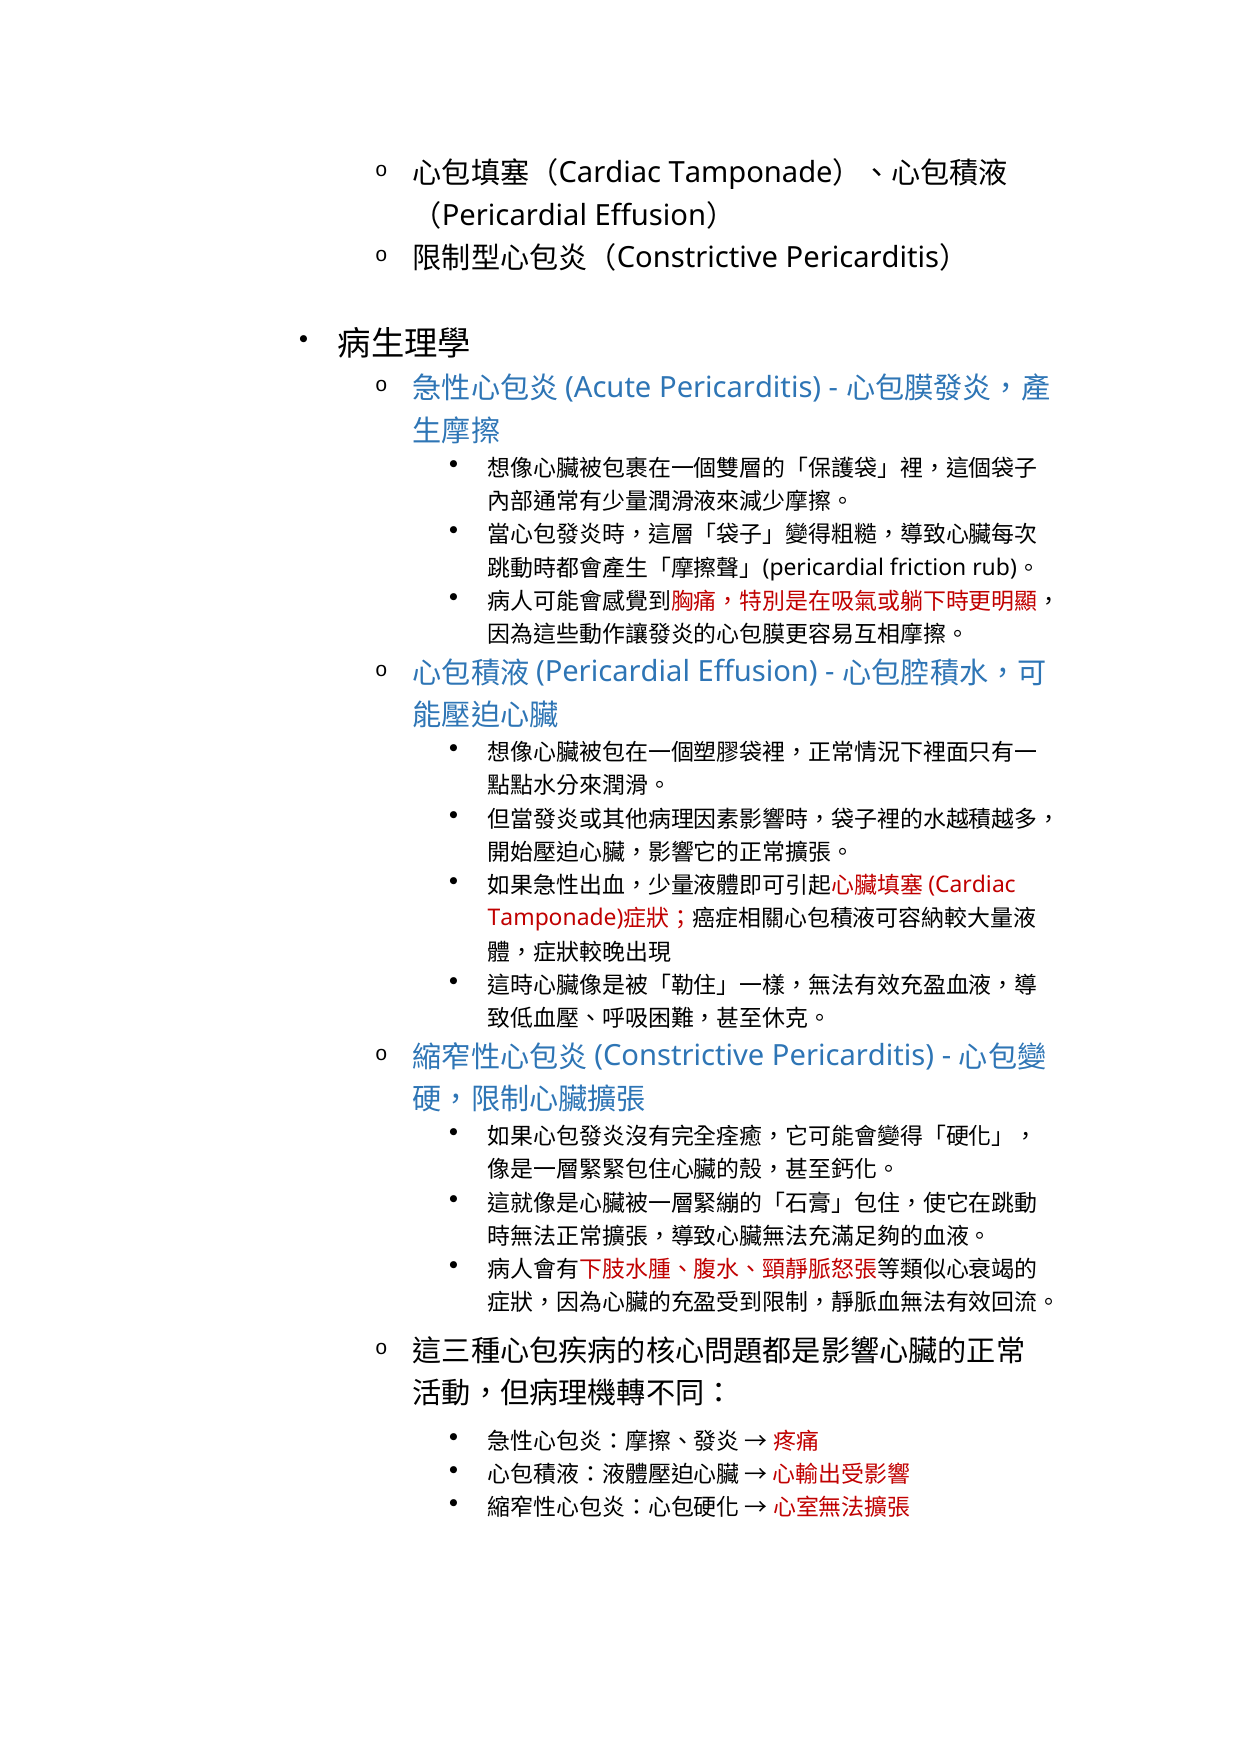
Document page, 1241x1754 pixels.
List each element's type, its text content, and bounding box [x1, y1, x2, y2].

list 想像心臟被包裹在一個雙層的「保護袋」裡，這個袋子內部通常有少量潤滑液來減少摩擦。 [450, 450, 1053, 516]
list 縮窄性心包炎 (Constrictive Pericarditis) - 心包變硬，限制心臟擴張 [375, 1033, 1053, 1118]
list 心包積液：液體壓迫心臟 → 心輸出受影響 [450, 1456, 1053, 1489]
list 病生理學 [300, 317, 1053, 365]
list 急性心包炎：摩擦、發炎 → 疼痛 [450, 1423, 1053, 1456]
list 急性心包炎 (Acute Pericarditis) - 心包膜發炎，產生摩擦 [375, 365, 1053, 450]
list 這三種心包疾病的核心問題都是影響心臟的正常活動，但病理機轉不同： [375, 1328, 1053, 1412]
list 病人可能會感覺到胸痛，特別是在吸氣或躺下時更明顯，因為這些動作讓發炎的心包膜更容易互相摩擦。 [450, 583, 1053, 649]
list 如果急性出血，少量液體即可引起心臟填塞 (Cardiac Tamponade)症狀；癌症相關心包積液可容納較大量液體，症狀較晚出現 [450, 867, 1053, 967]
list 限制型心包炎（Constrictive Pericarditis） [375, 235, 1053, 277]
list 心包積液 (Pericardial Effusion) - 心包腔積水，可能壓迫心臟 [375, 649, 1053, 734]
list 當心包發炎時，這層「袋子」變得粗糙，導致心臟每次跳動時都會產生「摩擦聲」(pericardial friction rub)。 [450, 516, 1053, 583]
list 這時心臟像是被「勒住」一樣，無法有效充盈血液，導致低血壓、呼吸困難，甚至休克。 [450, 967, 1053, 1033]
list 但當發炎或其他病理因素影響時，袋子裡的水越積越多，開始壓迫心臟，影響它的正常擴張。 [450, 800, 1053, 867]
list 心包填塞（Cardiac Tamponade）、心包積液（Pericardial Effusion） [375, 150, 1053, 235]
list 這就像是心臟被一層緊繃的「石膏」包住，使它在跳動時無法正常擴張，導致心臟無法充滿足夠的血液。 [450, 1184, 1053, 1251]
list 想像心臟被包在一個塑膠袋裡，正常情況下裡面只有一點點水分來潤滑。 [450, 734, 1053, 800]
list 如果心包發炎沒有完全痊癒，它可能會變得「硬化」，像是一層緊緊包住心臟的殼，甚至鈣化。 [450, 1118, 1053, 1184]
list 病人會有下肢水腫、腹水、頸靜脈怒張等類似心衰竭的症狀，因為心臟的充盈受到限制，靜脈血無法有效回流。 [450, 1251, 1053, 1317]
list 縮窄性心包炎：心包硬化 → 心室無法擴張 [450, 1489, 1053, 1522]
